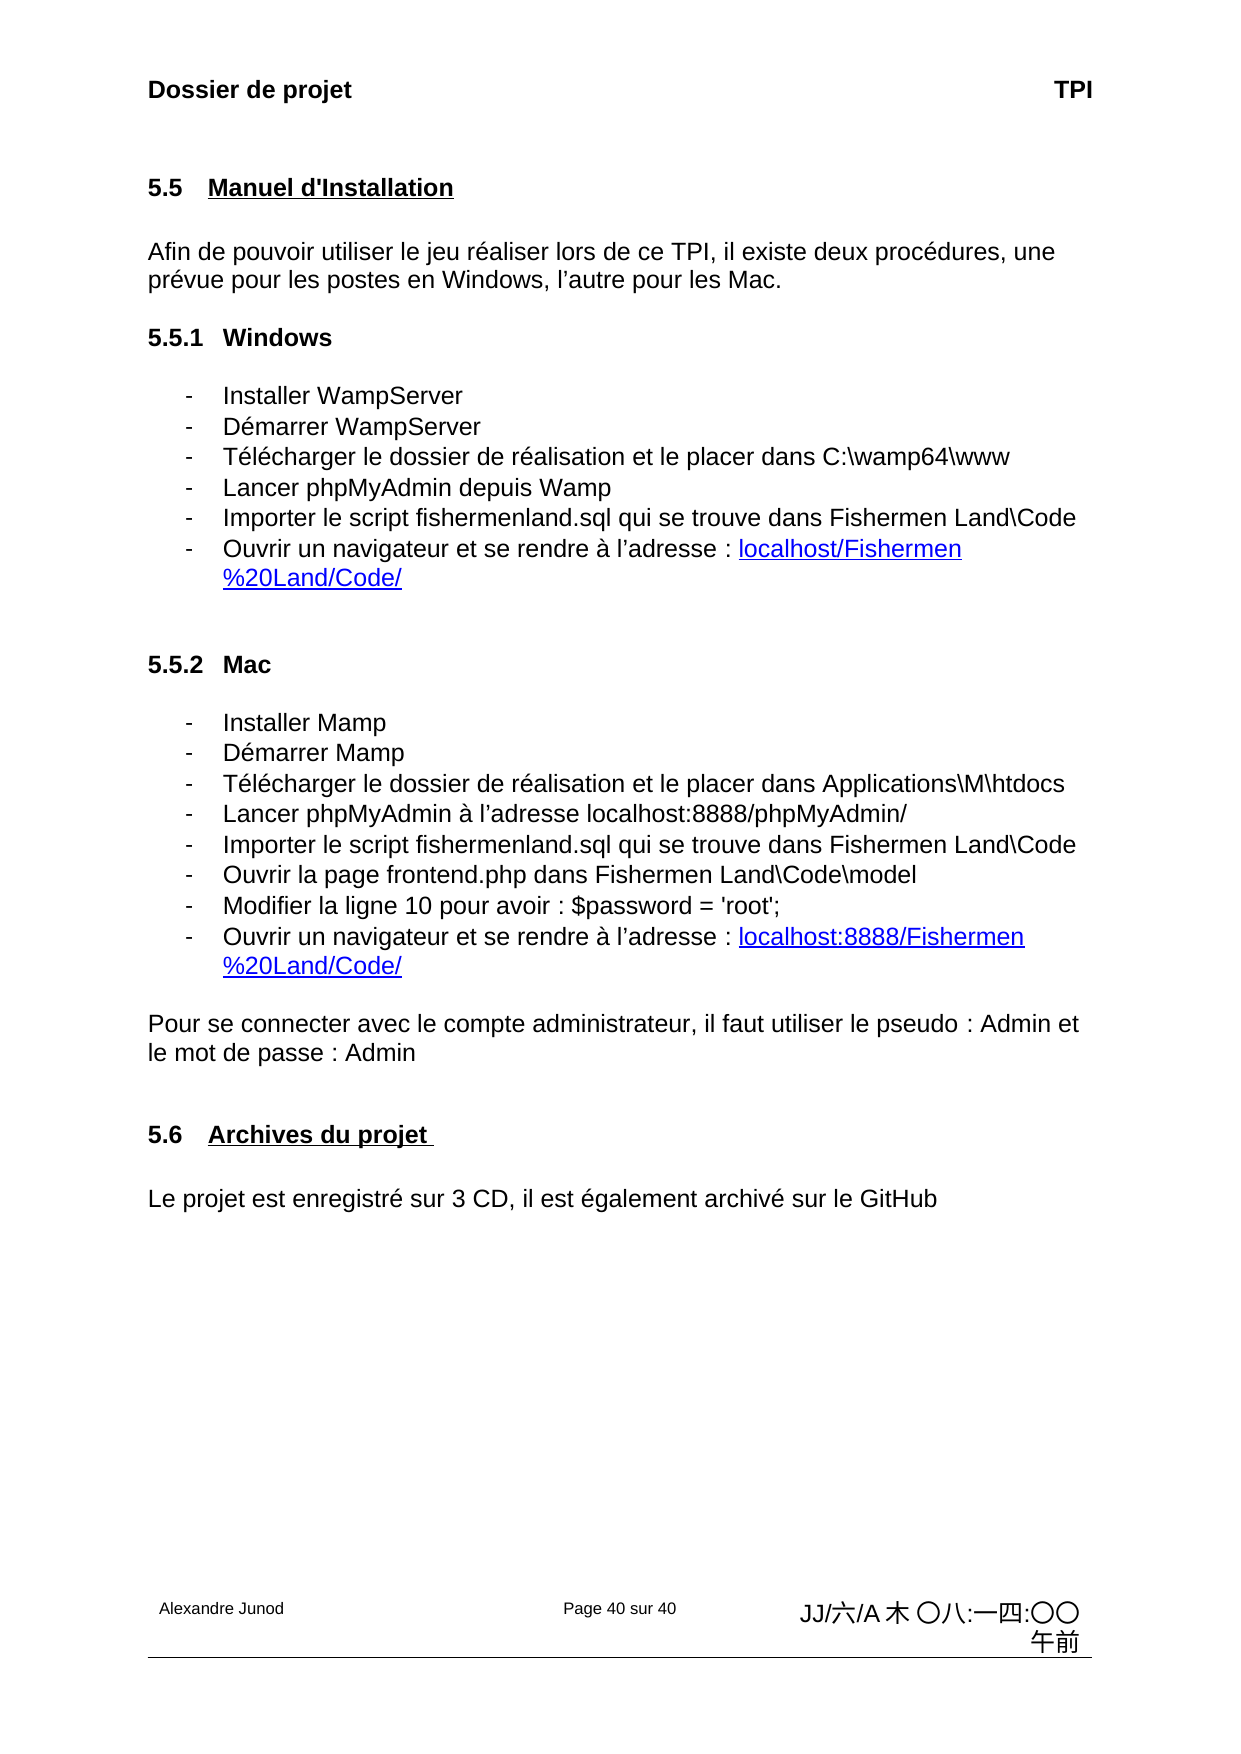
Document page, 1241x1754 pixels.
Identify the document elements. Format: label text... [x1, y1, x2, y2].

list Lancer phpMyAdmin à l’adresse localhost:8888/phpMyAdmin/ [185, 799, 1092, 829]
subtitle Manuel d'Installation [148, 173, 1092, 201]
list Ouvrir la page frontend.php dans Fishermen Land\Code\model [185, 860, 1092, 890]
list Installer WampServer [185, 380, 1092, 411]
list Importer le script fishermenland.sql qui se trouve dans Fishermen Land\Code [185, 502, 1092, 533]
list Installer Mamp [185, 707, 1092, 738]
text Le projet est enregistré sur 3 CD, il est également archivé sur le GitHub [148, 1184, 1092, 1212]
list Importer le script fishermenland.sql qui se trouve dans Fishermen Land\Code [185, 829, 1092, 860]
list Ouvrir un navigateur et se rendre à l’adresse : localhost/Fishermen%20Land/Code/ [185, 533, 1092, 592]
text Afin de pouvoir utiliser le jeu réaliser lors de ce TPI, il existe deux procédures, une prévue pour les postes en Windows, l’autre pour les Mac. [148, 236, 1092, 294]
list Démarrer WampServer [185, 411, 1092, 441]
subtitle Mac [148, 649, 1092, 678]
list Modifier la ligne 10 pour avoir : $password = 'root'; [185, 890, 1092, 921]
list Télécharger le dossier de réalisation et le placer dans C:\wamp64\www [185, 441, 1092, 472]
list Télécharger le dossier de réalisation et le placer dans Applications\M\htdocs [185, 768, 1092, 799]
list Démarrer Mamp [185, 738, 1092, 768]
list Ouvrir un navigateur et se rendre à l’adresse : localhost:8888/Fishermen%20Land/Code/ [185, 921, 1092, 980]
list Lancer phpMyAdmin depuis Wamp [185, 472, 1092, 502]
subtitle Archives du projet [148, 1120, 1092, 1149]
text Pour se connecter avec le compte administrateur, il faut utiliser le pseudo : Admin et le mot de passe : Admin [148, 1009, 1092, 1066]
subtitle Windows [148, 323, 1092, 351]
